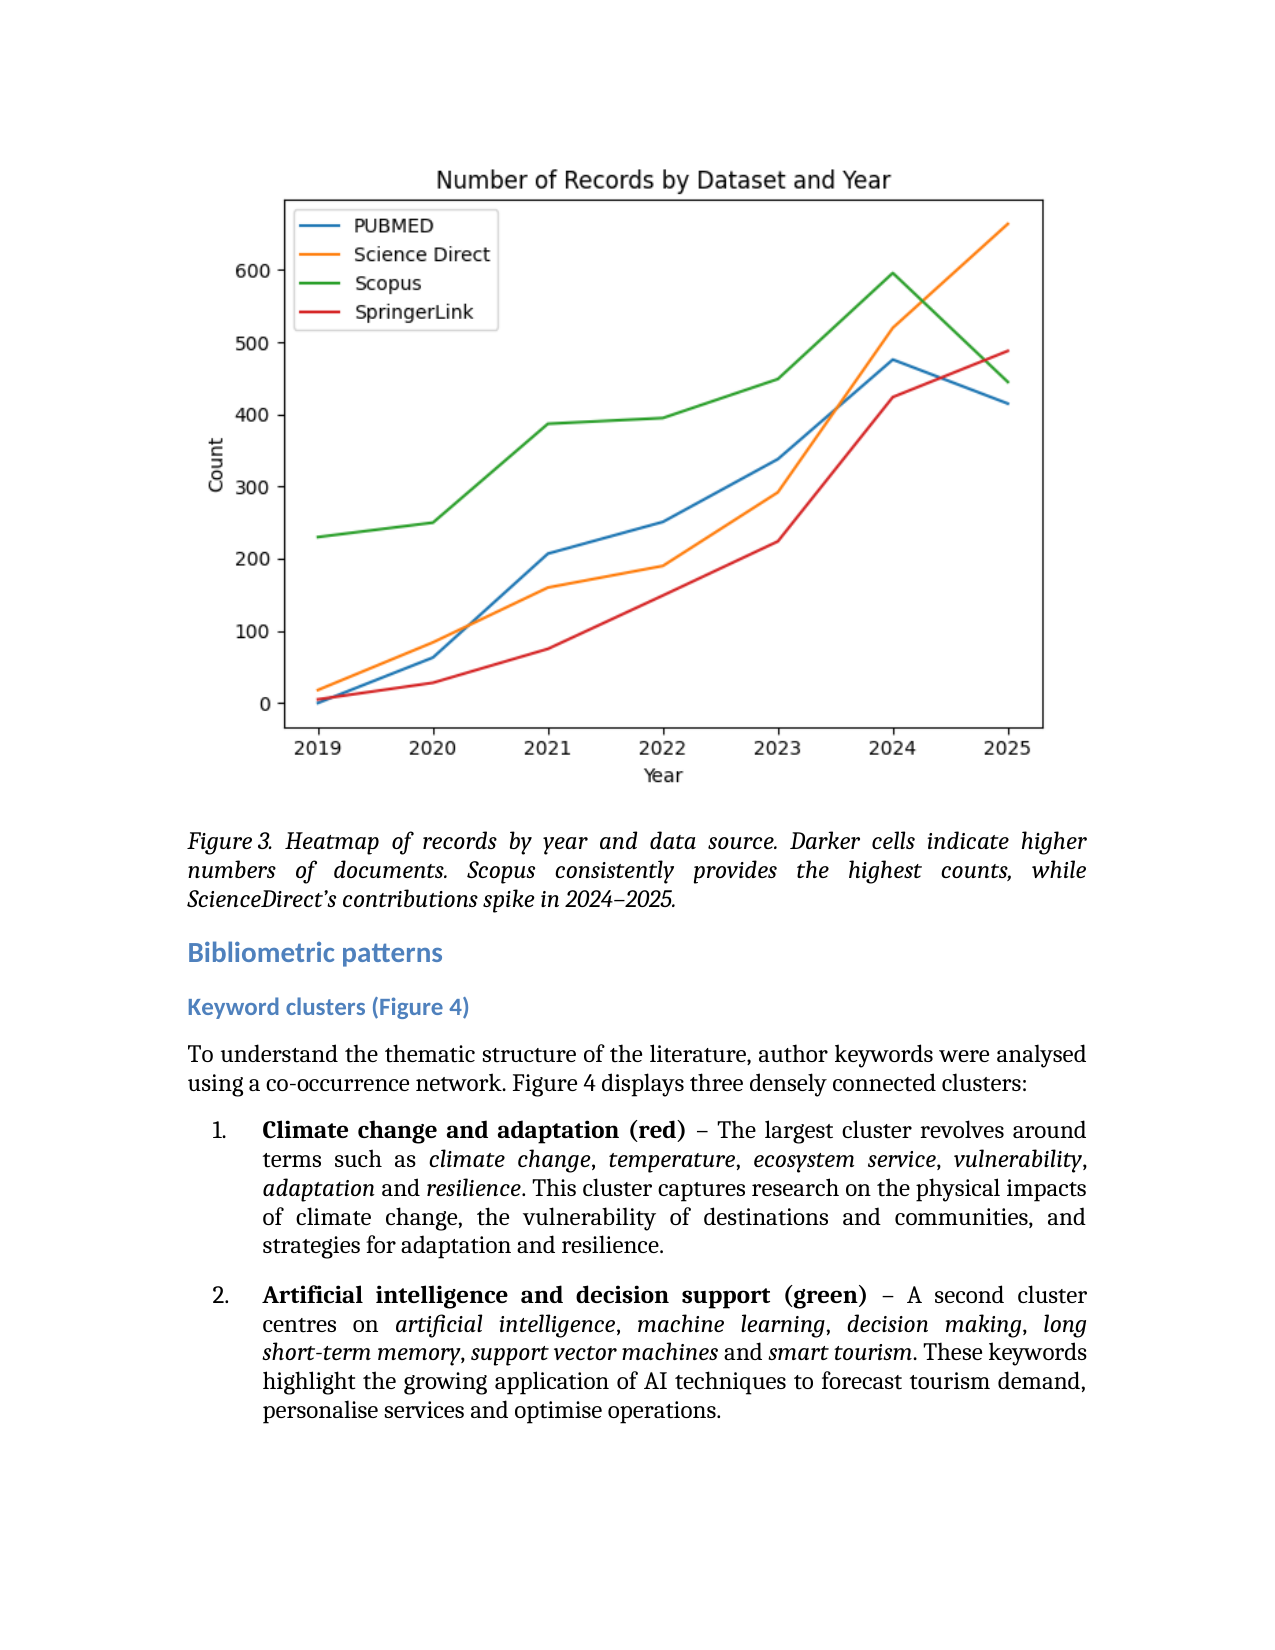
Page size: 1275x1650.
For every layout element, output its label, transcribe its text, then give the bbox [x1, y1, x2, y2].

subtitle Bibliometric patterns [187, 934, 1087, 970]
subtitle Keyword clusters (Figure 4) [187, 991, 1087, 1021]
list Artificial intelligence and decision support (green) – A second cluster centres on artificial intelligence, machine learning, decision making, long short‑term memory, support vector machines and smart tourism. These keywords highlight the growing application of AI techniques to forecast tourism demand, personalise services and optimise operations. [212, 1281, 1087, 1424]
list Climate change and adaptation (red) – The largest cluster revolves around terms such as climate change, temperature, ecosystem service, vulnerability, adaptation and resilience. This cluster captures research on the physical impacts of climate change, the vulnerability of destinations and communities, and strategies for adaptation and resilience. [212, 1116, 1087, 1260]
text Figure 3. Heatmap of records by year and data source. Darker cells indicate higher numbers of documents. Scopus consistently provides the highest counts, while ScienceDirect’s contributions spike in 2024–2025. [187, 827, 1087, 913]
picture [187, 150, 1063, 807]
text To understand the thematic structure of the literature, author keywords were analysed using a co‑occurrence network. Figure 4 displays three densely connected clusters: [187, 1040, 1087, 1097]
